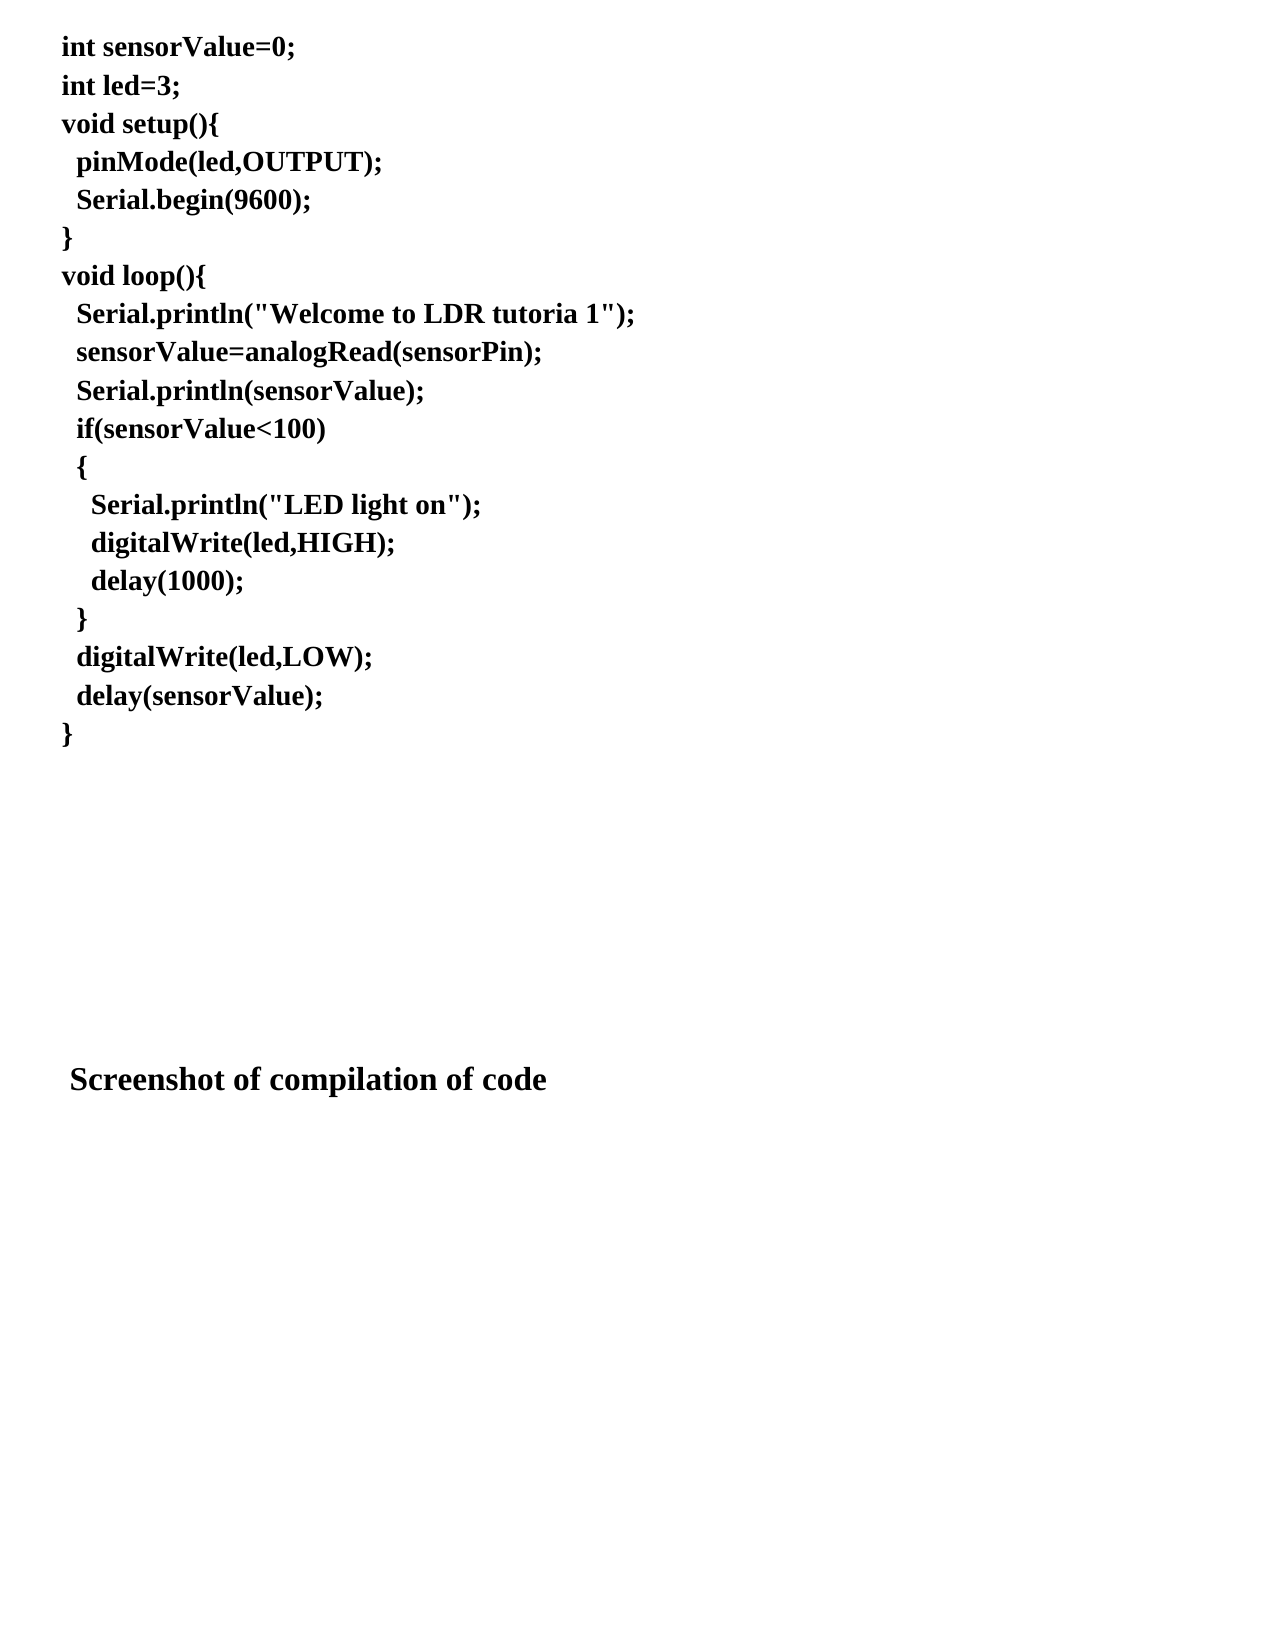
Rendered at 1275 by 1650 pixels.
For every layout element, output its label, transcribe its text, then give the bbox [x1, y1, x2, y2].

text } [61, 601, 1200, 635]
text } [61, 716, 1200, 749]
text pinMode(led,OUTPUT); [61, 144, 1200, 177]
text digitalWrite(led,LOW); [61, 639, 1200, 673]
text void loop(){ [61, 258, 1200, 292]
text Screenshot of compilation of code [69, 1059, 1200, 1097]
text } [61, 220, 1200, 254]
text int led=3; [61, 68, 1200, 101]
text if(sensorValue<100) [61, 411, 1200, 444]
text { [61, 449, 1200, 482]
text void setup(){ [61, 106, 1200, 139]
text delay(sensorValue); [61, 678, 1200, 711]
text Serial.println("LED light on"); [61, 487, 1200, 521]
text int sensorValue=0; [61, 29, 1200, 63]
text Serial.println(sensorValue); [61, 373, 1200, 406]
text delay(1000); [61, 563, 1200, 597]
text digitalWrite(led,HIGH); [61, 525, 1200, 559]
text sensorValue=analogRead(sensorPin); [61, 334, 1200, 368]
text Serial.begin(9600); [61, 182, 1200, 216]
text Serial.println("Welcome to LDR tutoria 1"); [61, 296, 1200, 330]
